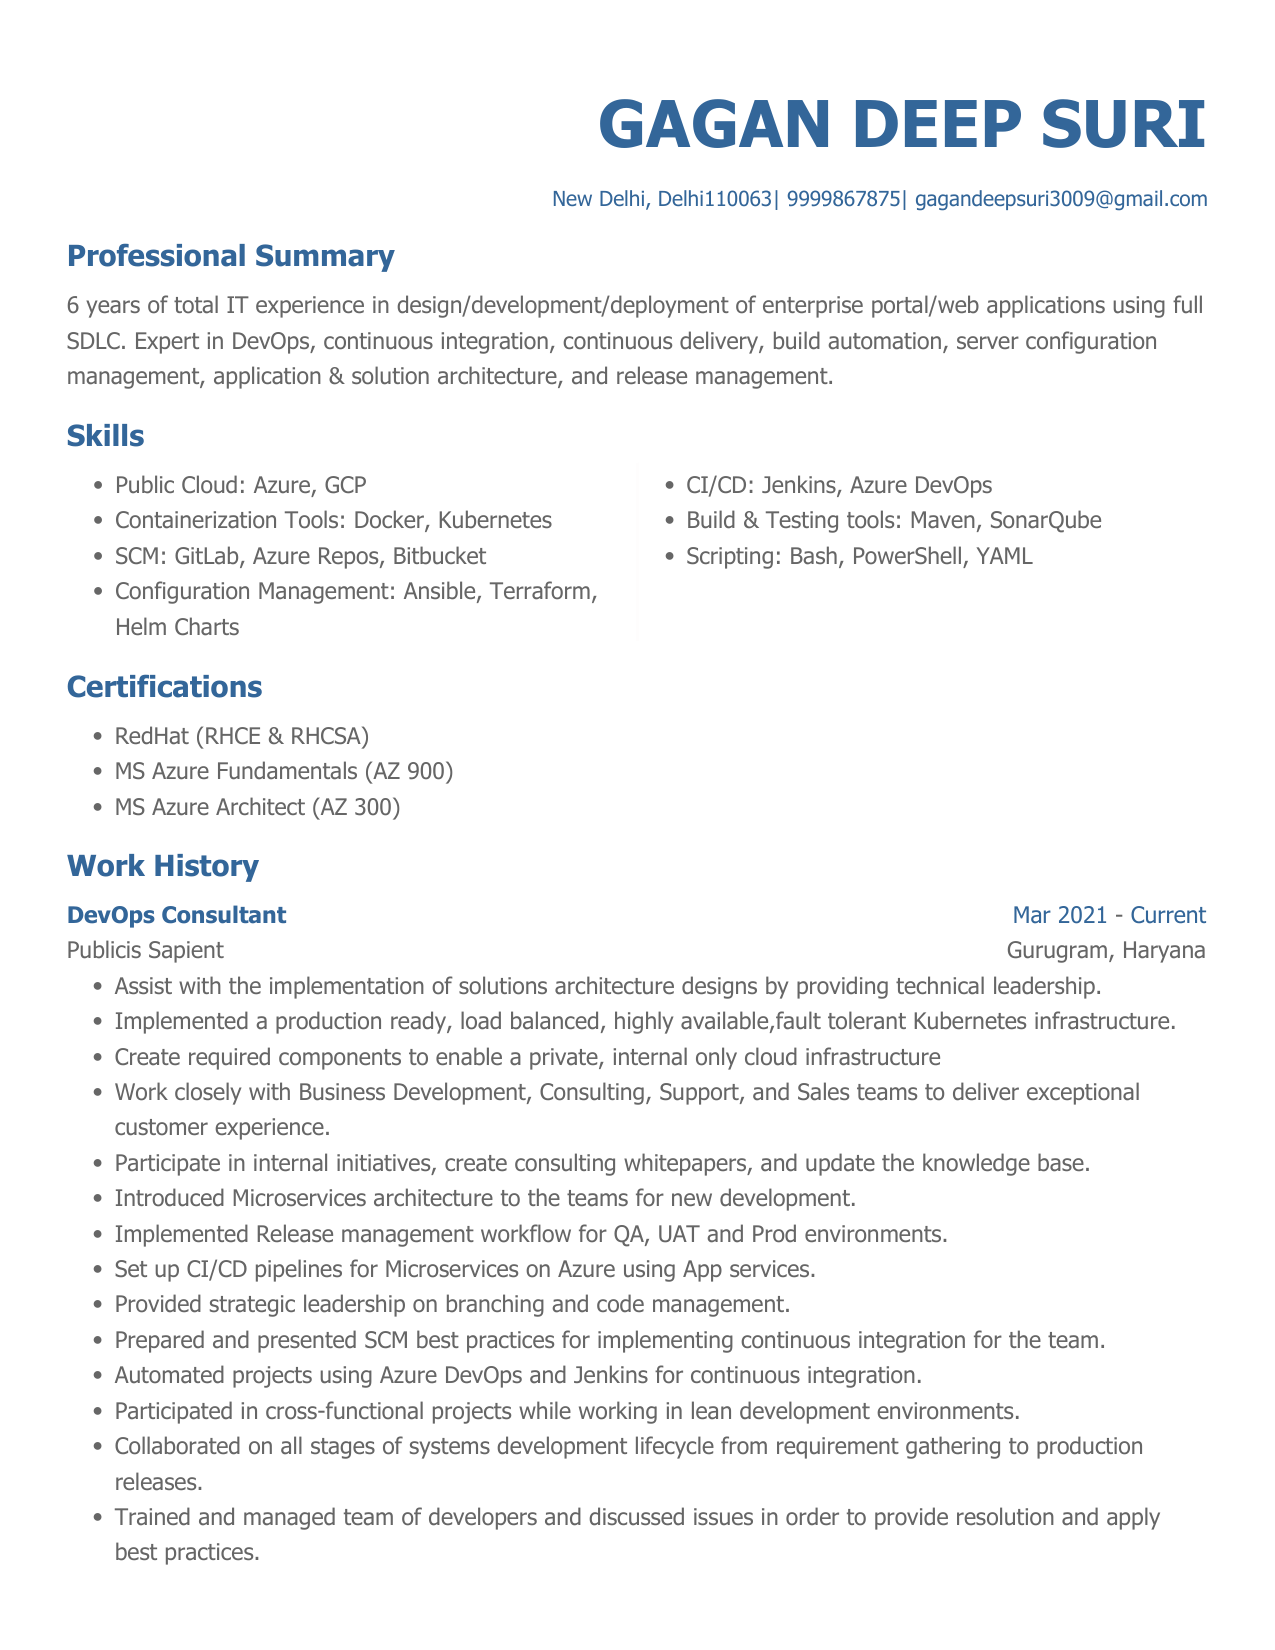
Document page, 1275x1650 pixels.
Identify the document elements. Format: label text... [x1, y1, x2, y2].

title Skills [67, 410, 1208, 452]
table_header Public Cloud: Azure, GCP Containerization Tools: Docker, Kubernetes SCM: GitLab, Azure Repos, Bitbucket Configuration Management: Ansible, Terraform, Helm Charts [67, 463, 636, 641]
title Work History [67, 841, 1208, 882]
list MS Azure Architect (AZ 300) [94, 784, 1208, 820]
list Participate in internal initiatives, create consulting whitepapers, and update the knowledge base. [94, 1141, 1208, 1176]
list Provided strategic leadership on branching and code management. [94, 1282, 1208, 1318]
list Work closely with Business Development, Consulting, Support, and Sales teams to deliver exceptional customer experience. [94, 1070, 1208, 1141]
list RedHat (RHCE & RHCSA) [94, 713, 1208, 749]
text Publicis Sapient Gurugram, Haryana [67, 928, 1208, 963]
list Implemented a production ready, load balanced, highly available,fault tolerant Kubernetes infrastructure. [94, 999, 1208, 1034]
list Assist with the implementation of solutions architecture designs by providing technical leadership. [94, 963, 1208, 999]
title Professional Summary [67, 231, 1208, 273]
text 6 years of total IT experience in design/development/deployment of enterprise portal/web applications using full SDLC. Expert in DevOps, continuous integration, continuous delivery, build automation, server configuration management, application & solution architecture, and release management. [67, 283, 1208, 389]
list Prepared and presented SCM best practices for implementing continuous integration for the team. [94, 1318, 1208, 1353]
text DevOps Consultant Mar 2021 - Current [67, 893, 1208, 928]
list MS Azure Fundamentals (AZ 900) [94, 749, 1208, 784]
list Set up CI/CD pipelines for Microservices on Azure using App services. [94, 1247, 1208, 1282]
list Introduced Microservices architecture to the teams for new development. [94, 1176, 1208, 1211]
list Implemented Release management workflow for QA, UAT and Prod environments. [94, 1211, 1208, 1247]
table_header CI/CD: Jenkins, Azure DevOps Build & Testing tools: Maven, SonarQube Scripting: Bash, PowerShell, YAML [639, 463, 1208, 641]
list Create required components to enable a private, internal only cloud infrastructure [94, 1034, 1208, 1070]
list Collaborated on all stages of systems development lifecycle from requirement gathering to production releases. [94, 1424, 1208, 1495]
title Certifications [67, 661, 1208, 703]
list Participated in cross-functional projects while working in lean development environments. [94, 1388, 1208, 1424]
list Automated projects using Azure DevOps and Jenkins for continuous integration. [94, 1353, 1208, 1388]
text Gagan Deep Suri [67, 46, 1208, 160]
list Trained and managed team of developers and discussed issues in order to provide resolution and apply best practices. [94, 1495, 1208, 1566]
text New Delhi, Delhi110063110063, New Delhi, Delhi| 9999867875| gagandeepsuri3009@gmail.com [67, 177, 1208, 210]
